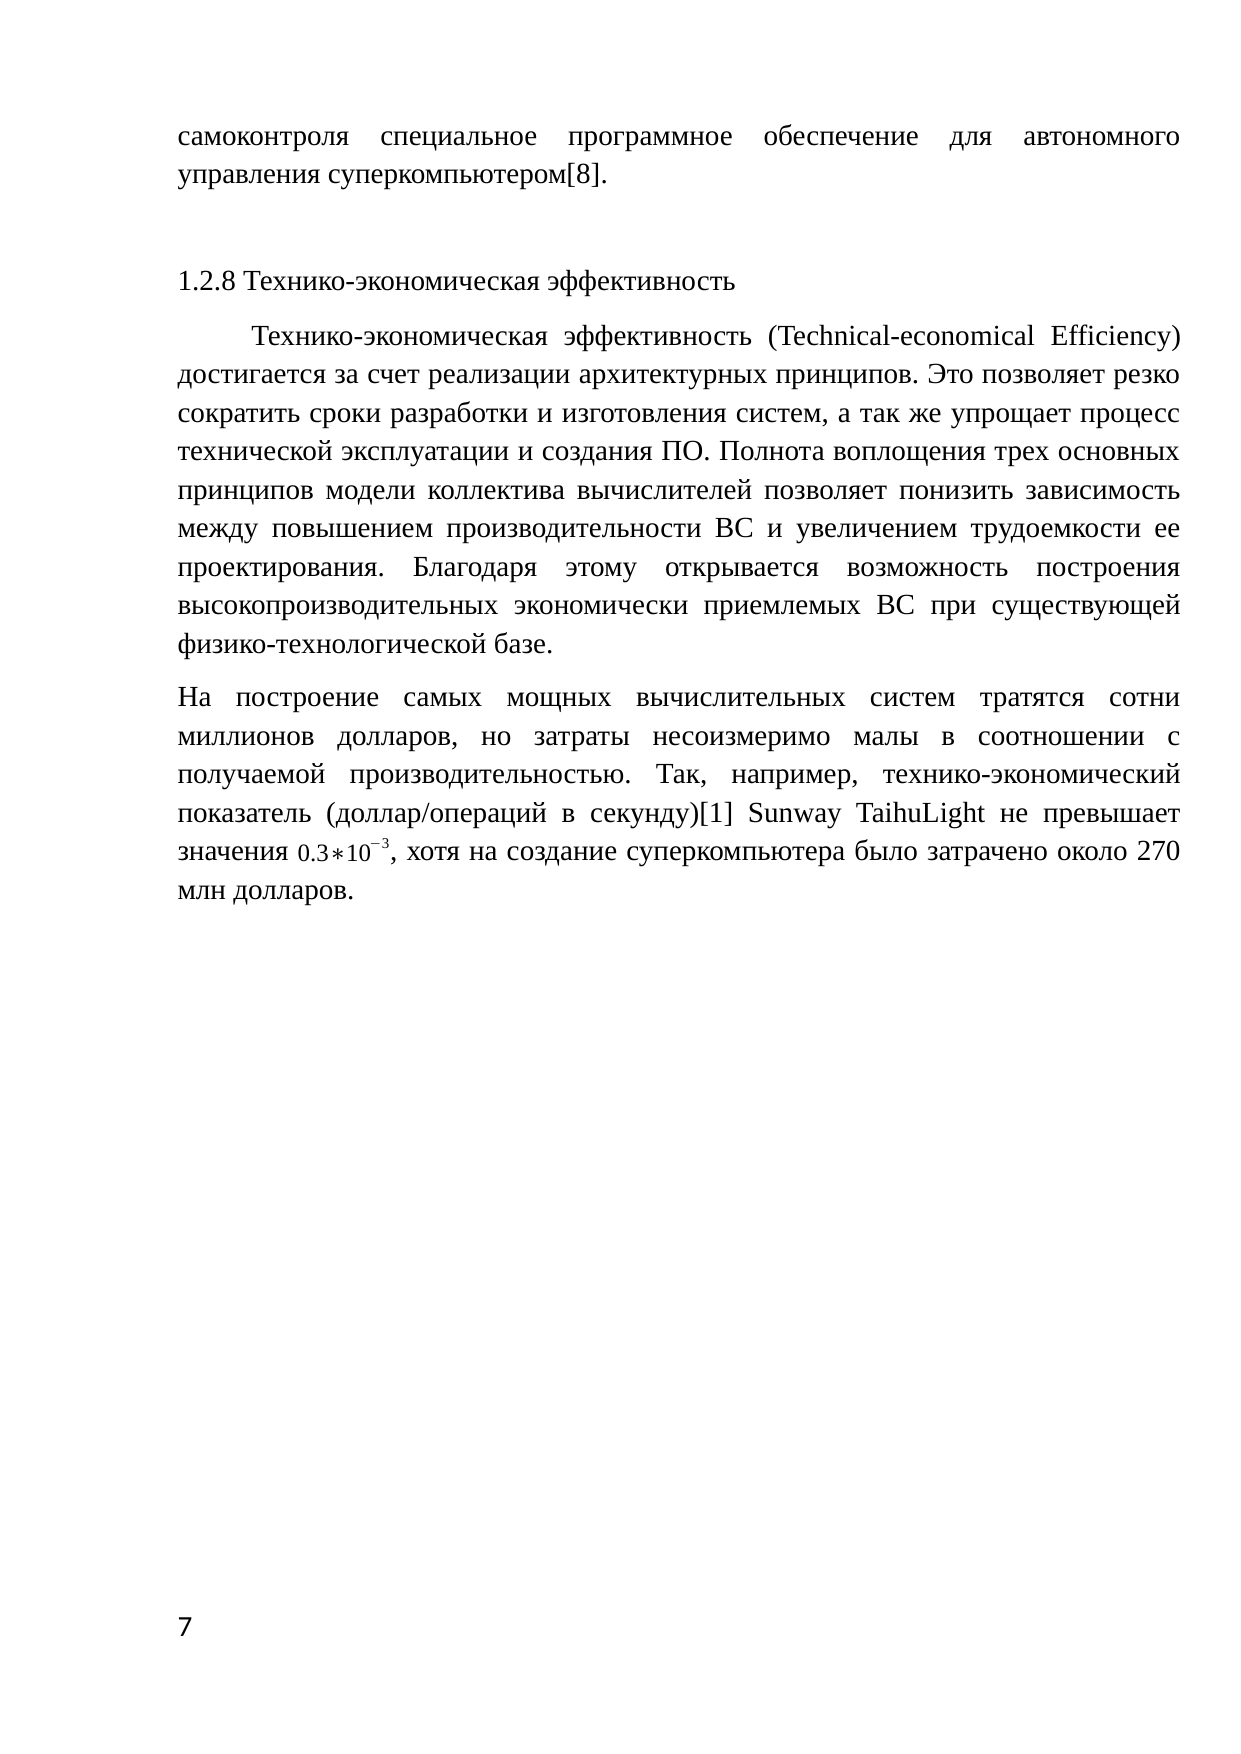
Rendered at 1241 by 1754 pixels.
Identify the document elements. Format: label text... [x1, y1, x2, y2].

text Технико-экономическая эффективность (Technical-economical Efficiency) достигается за счет реализации архитектурных принципов. Это позволяет резко сократить сроки разработки и изготовления систем, а так же упрощает процесс технической эксплуатации и создания ПО. Полнота воплощения трех основных принципов модели коллектива вычислителей позволяет понизить зависимость между повышением производительности ВС и увеличением трудоемкости ее проектирования. Благодаря этому открывается возможность построения высокопроизводительных экономически приемлемых ВС при существующей физико-технологической базе. [177, 318, 1181, 659]
text На построение самых мощных вычислительных систем тратятся сотни миллионов долларов, но затраты несоизмеримо малы в соотношении с получаемой производительностью. Так, например, технико-экономический показатель (доллар/операций в секунду)[1] Sunway TaihuLight не превышает значения , хотя на создание суперкомпьютера было затрачено около 270 млн долларов. [177, 679, 1181, 905]
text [177, 118, 1181, 190]
text 1.2.8 Технико-экономическая эффективность [177, 263, 1181, 296]
